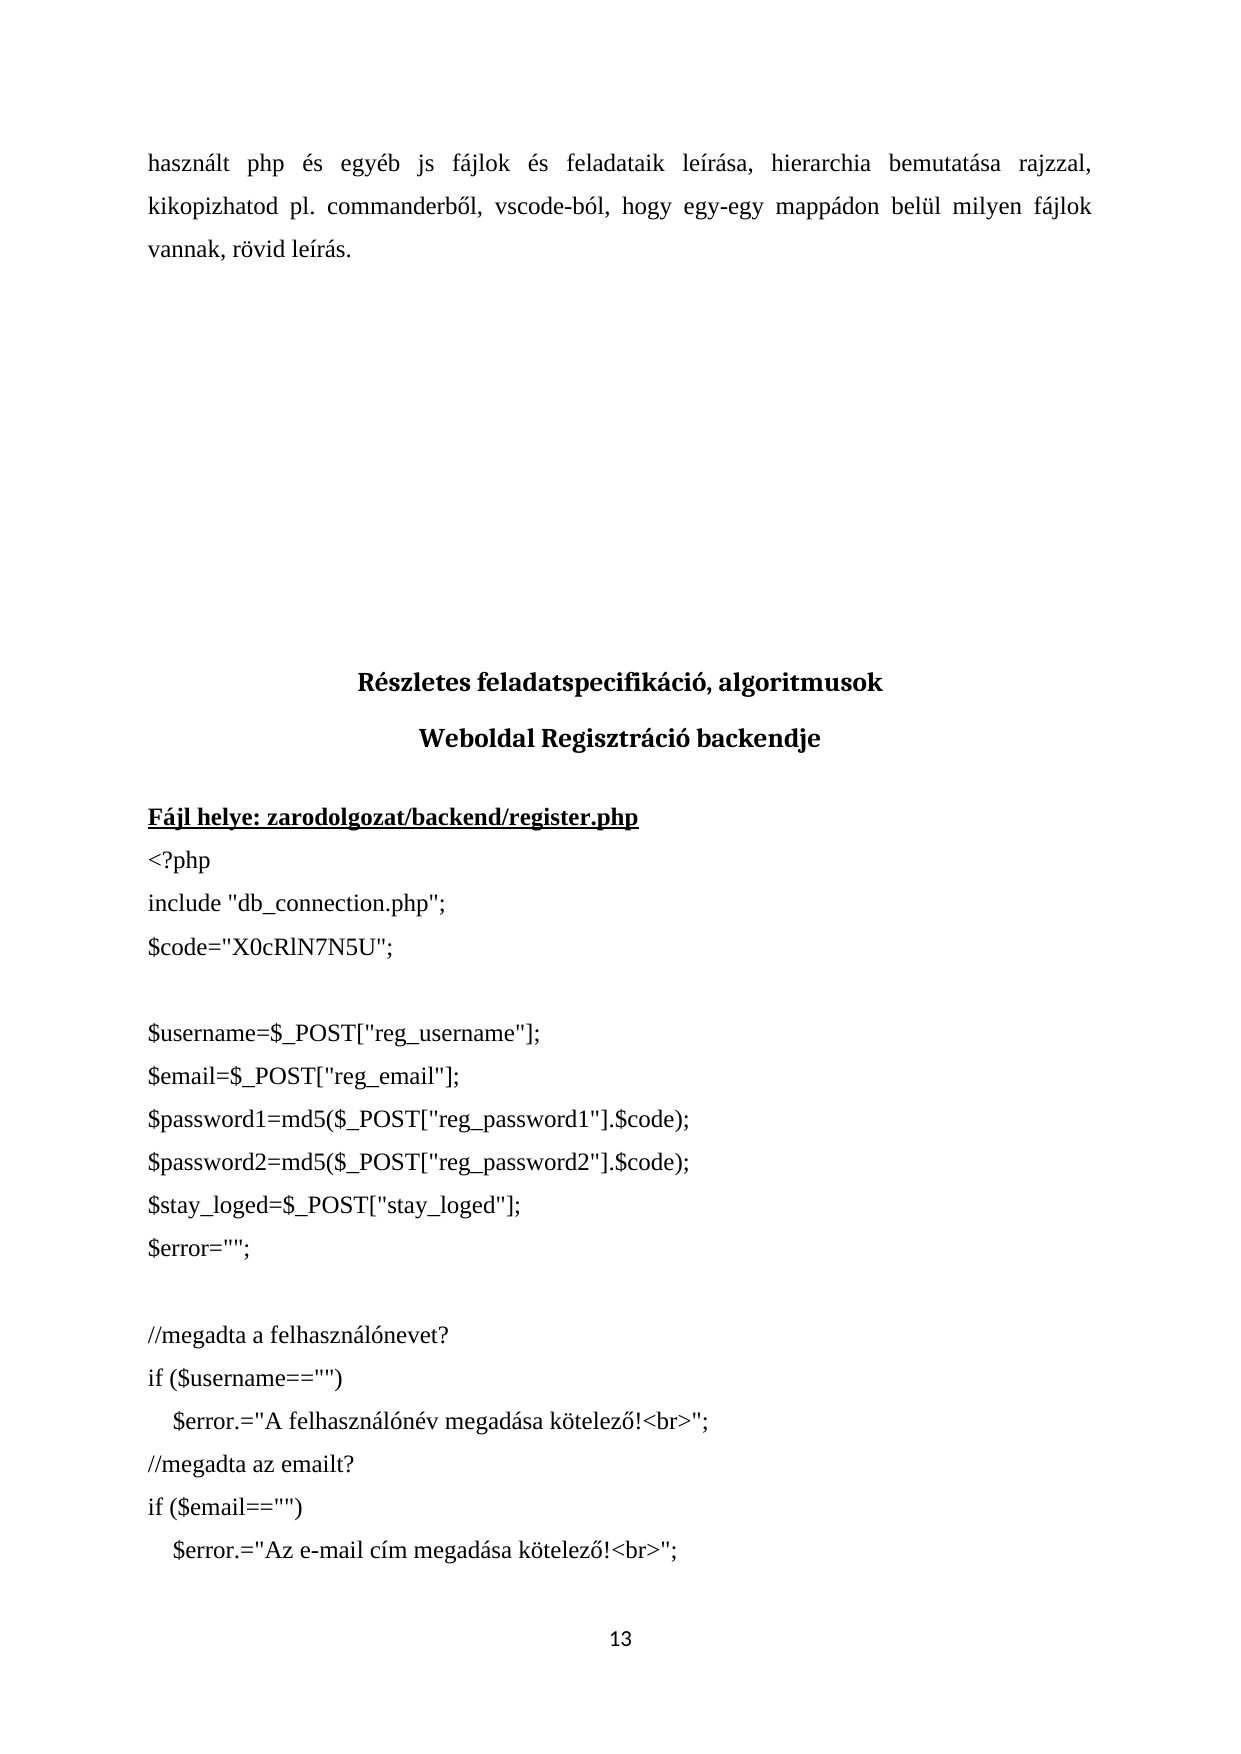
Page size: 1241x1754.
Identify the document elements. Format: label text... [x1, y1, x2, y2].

text $error.="Az e-mail cím megadása kötelező!<br>"; [148, 1535, 1093, 1564]
text if ($email=="") [148, 1492, 1093, 1521]
text if ($username=="") [148, 1363, 1093, 1392]
text $error=""; [148, 1233, 1093, 1262]
text Fájl helye: zarodolgozat/backend/register.php [148, 802, 1093, 831]
text <?php [148, 845, 1093, 874]
text include "db_connection.php"; [148, 888, 1093, 917]
text használt php és egyéb js fájlok és feladataik leírása, hierarchia bemutatása rajzzal, kikopizhatod pl. commanderből, vscode-ból, hogy egy-egy mappádon belül milyen fájlok vannak, rövid leírás. [148, 148, 1093, 263]
text $email=$_POST["reg_email"]; [148, 1061, 1093, 1090]
text $error.="A felhasználónév megadása kötelező!<br>"; [148, 1406, 1093, 1435]
text $password1=md5($_POST["reg_password1"].$code); [148, 1104, 1093, 1133]
subtitle Részletes feladatspecifikáció, algoritmusok [148, 667, 1093, 698]
subtitle Weboldal Regisztráció backendje [148, 723, 1093, 754]
text $code="X0cRlN7N5U"; [148, 932, 1093, 960]
text $stay_loged=$_POST["stay_loged"]; [148, 1190, 1093, 1219]
text //megadta az emailt? [148, 1449, 1093, 1478]
text $password2=md5($_POST["reg_password2"].$code); [148, 1147, 1093, 1176]
text //megadta a felhasználónevet? [148, 1320, 1093, 1348]
text $username=$_POST["reg_username"]; [148, 1018, 1093, 1047]
